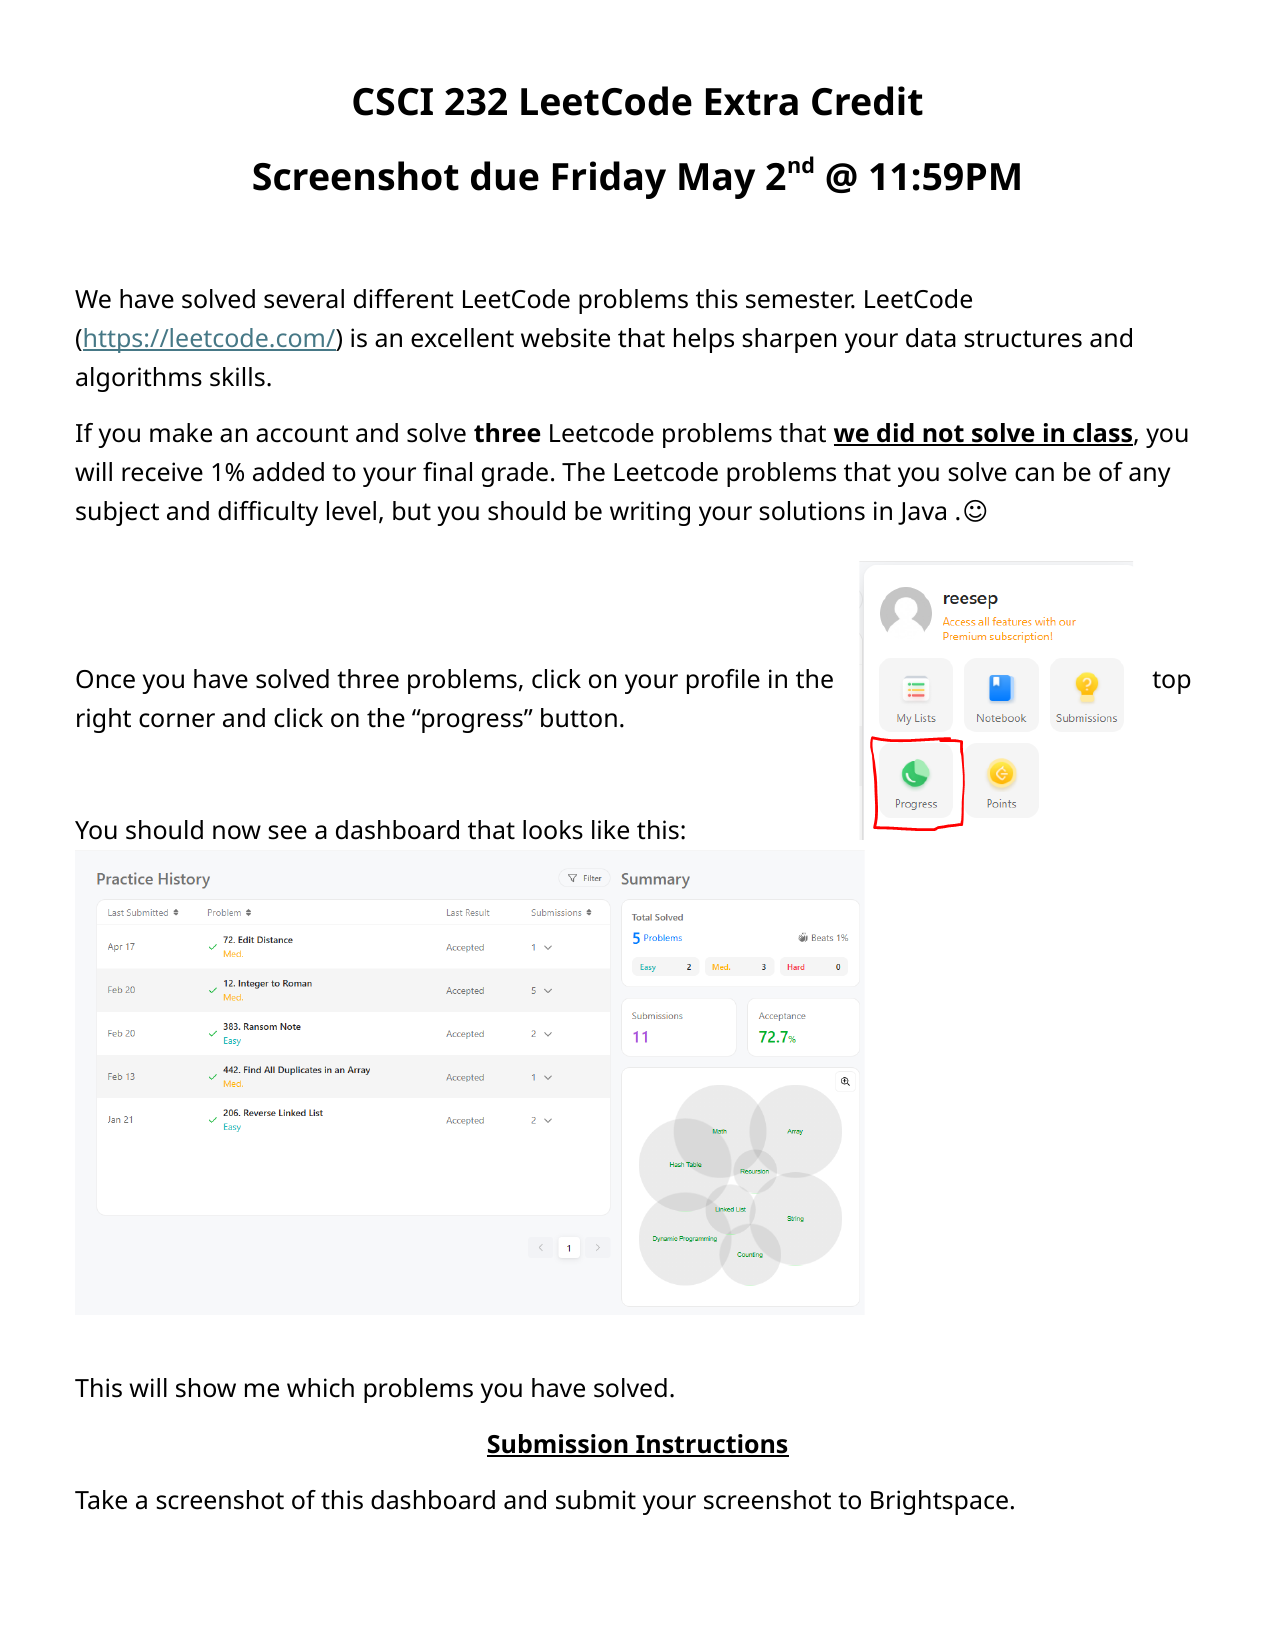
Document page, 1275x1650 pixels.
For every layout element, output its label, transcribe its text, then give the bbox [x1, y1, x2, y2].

text We have solved several different LeetCode problems this semester. LeetCode (https://leetcode.com/) is an excellent website that helps sharpen your data structures and algorithms skills. [75, 281, 1200, 394]
text Once you have solved three problems, click on your profile in the top right corner and click on the “progress” button. [75, 661, 859, 735]
text CSCI 232 LeetCode Extra Credit [75, 75, 1200, 126]
picture [75, 850, 865, 1315]
text Submission Instructions [75, 1426, 1200, 1461]
text You should now see a dashboard that looks like this: [75, 812, 1200, 846]
text Take a screenshot of this dashboard and submit your screenshot to Brightspace. [75, 1482, 1200, 1516]
text This will show me which problems you have solved. [75, 1371, 1200, 1405]
picture [859, 561, 1134, 840]
text Screenshot due Friday May 2nd @ 11:59PM [75, 150, 1200, 201]
text If you make an account and solve three Leetcode problems that we did not solve in class, you will receive 1% added to your final grade. The Leetcode problems that you solve can be of any subject and difficulty level, but you should be writing your solutions in Java .☺️ [75, 416, 1200, 528]
